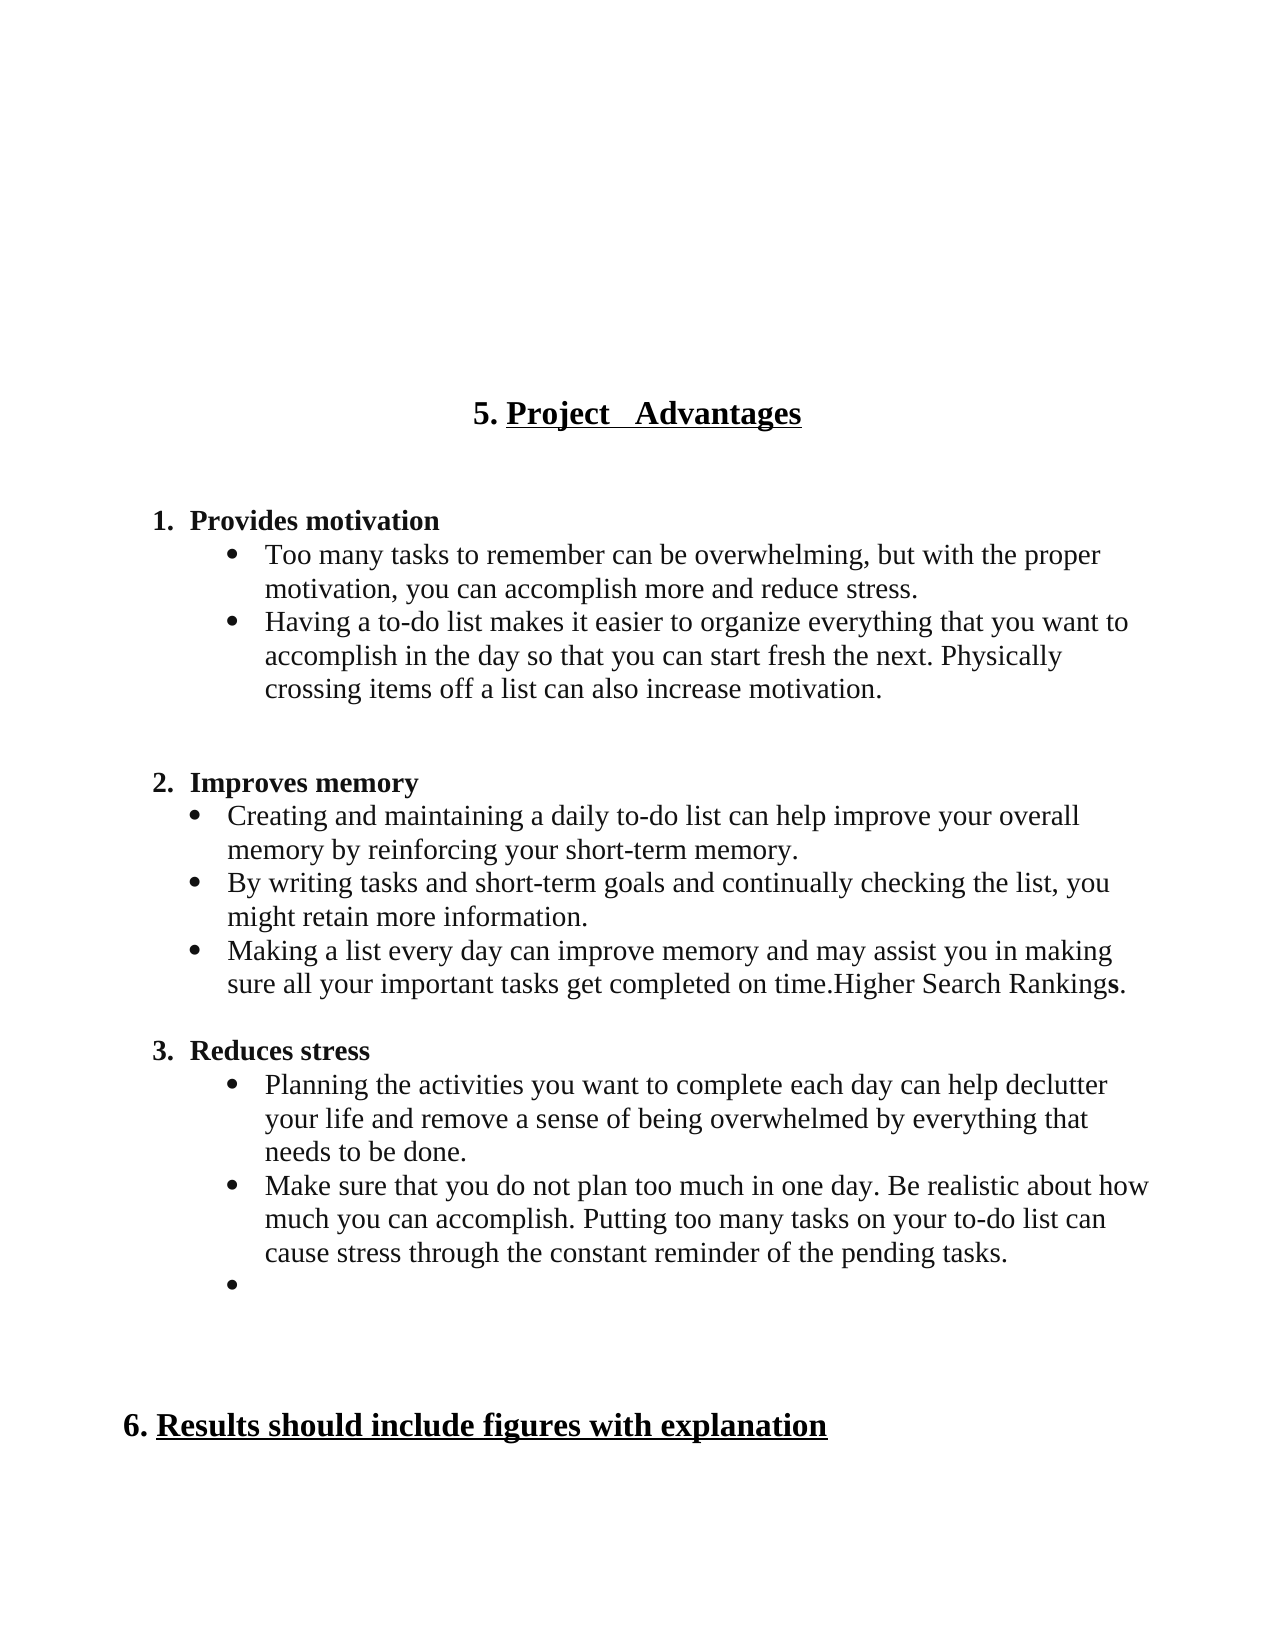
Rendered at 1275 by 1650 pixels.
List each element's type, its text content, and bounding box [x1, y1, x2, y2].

list Improves memory [152, 765, 1150, 798]
list Planning the activities you want to complete each day can help declutter your life and remove a sense of being overwhelmed by everything that needs to be done. [227, 1067, 1150, 1168]
list Creating and maintaining a daily to-do list can help improve your overall memory by reinforcing your short-term memory. [189, 798, 1150, 866]
list Make sure that you do not plan too much in one day. Be realistic about how much you can accomplish. Putting too many tasks on your to-do list can cause stress through the constant reminder of the pending tasks. [227, 1168, 1150, 1268]
list Too many tasks to remember can be overwhelming, but with the proper motivation, you can accomplish more and reduce stress. [227, 537, 1150, 604]
list By writing tasks and short-term goals and continually checking the list, you might retain more information. [189, 866, 1150, 933]
list Reduces stress [152, 1033, 1150, 1067]
text 5. Project Advantages [114, 393, 1150, 432]
list Having a to-do list makes it easier to organize everything that you want to accomplish in the day so that you can start fresh the next. Physically crossing items off a list can also increase motivation. [227, 604, 1150, 705]
text 6. Results should include figures with explanation [114, 1405, 1150, 1443]
list Making a list every day can improve memory and may assist you in making sure all your important tasks get completed on time.Higher Search Rankings. [189, 933, 1150, 1000]
list Provides motivation [152, 503, 1150, 537]
